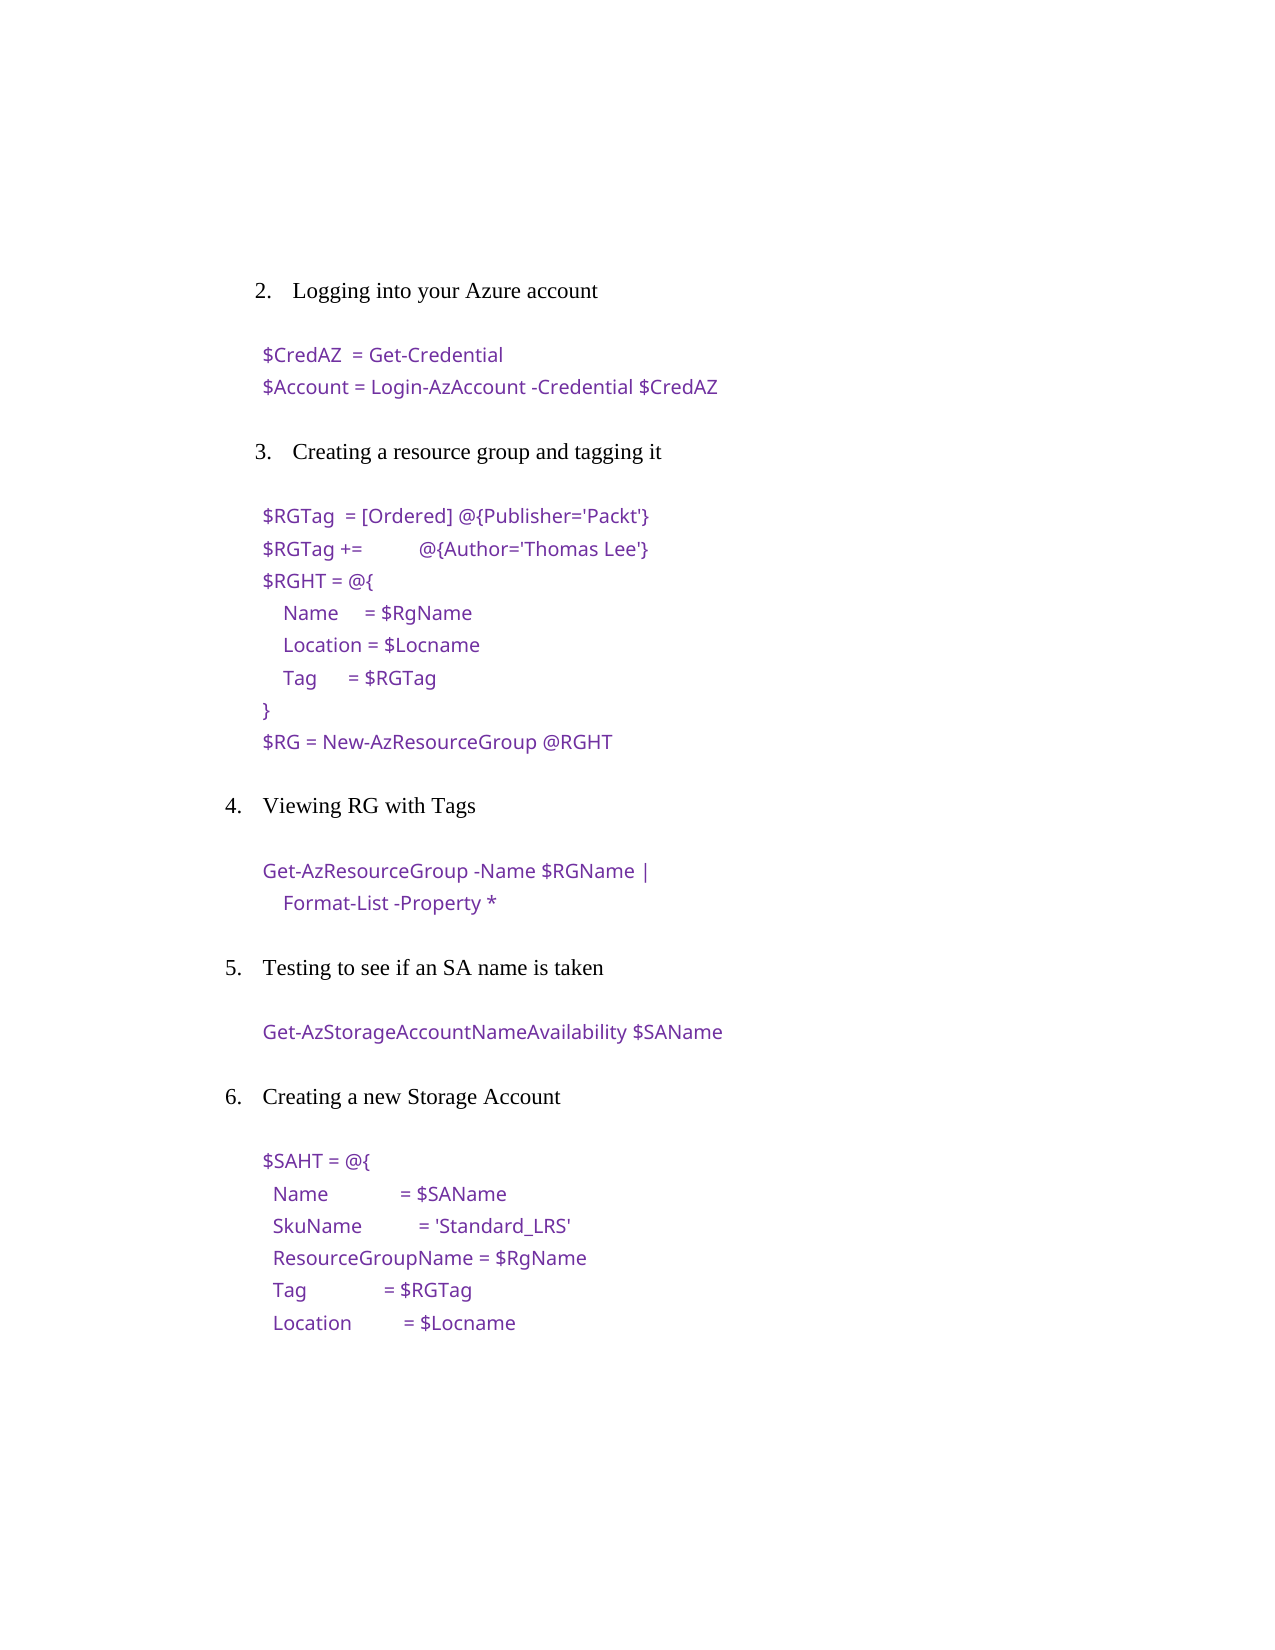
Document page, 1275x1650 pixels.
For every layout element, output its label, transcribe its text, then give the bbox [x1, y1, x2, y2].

list Creating a new Storage Account [225, 1083, 1012, 1109]
text Name = $SAName [262, 1180, 1050, 1207]
text Name = $RgName [262, 599, 1050, 626]
text $Account = Login-AzAccount -Credential $CredAZ [262, 374, 1050, 401]
text Tag = $RGTag [262, 1277, 1050, 1303]
text $CredAZ = Get-Credential [262, 341, 1050, 368]
list Testing to see if an SA name is taken [225, 954, 1012, 980]
list Creating a resource group and tagging it [254, 438, 1012, 464]
text Get-AzStorageAccountNameAvailability $SAName [262, 1019, 1050, 1046]
list Viewing RG with Tags [225, 792, 1012, 819]
text $RGHT = @{ [262, 567, 1050, 594]
text Location = $Locname [262, 1309, 1050, 1336]
text } [262, 696, 1050, 723]
text Location = $Locname [262, 632, 1050, 658]
text Get-AzResourceGroup -Name $RGName | [262, 857, 1050, 884]
text $RGTag += @{Author='Thomas Lee'} [262, 535, 1050, 562]
text $SAHT = @{ [262, 1148, 1050, 1175]
text ResourceGroupName = $RgName [262, 1244, 1050, 1271]
text Format-List -Property * [262, 889, 1050, 916]
text $RGTag = [Ordered] @{Publisher='Packt'} [262, 503, 1050, 530]
text Tag = $RGTag [262, 664, 1050, 691]
text $RG = New-AzResourceGroup @RGHT [262, 728, 1050, 755]
text SkuName = 'Standard_LRS' [262, 1212, 1050, 1239]
list Logging into your Azure account [254, 277, 1012, 303]
